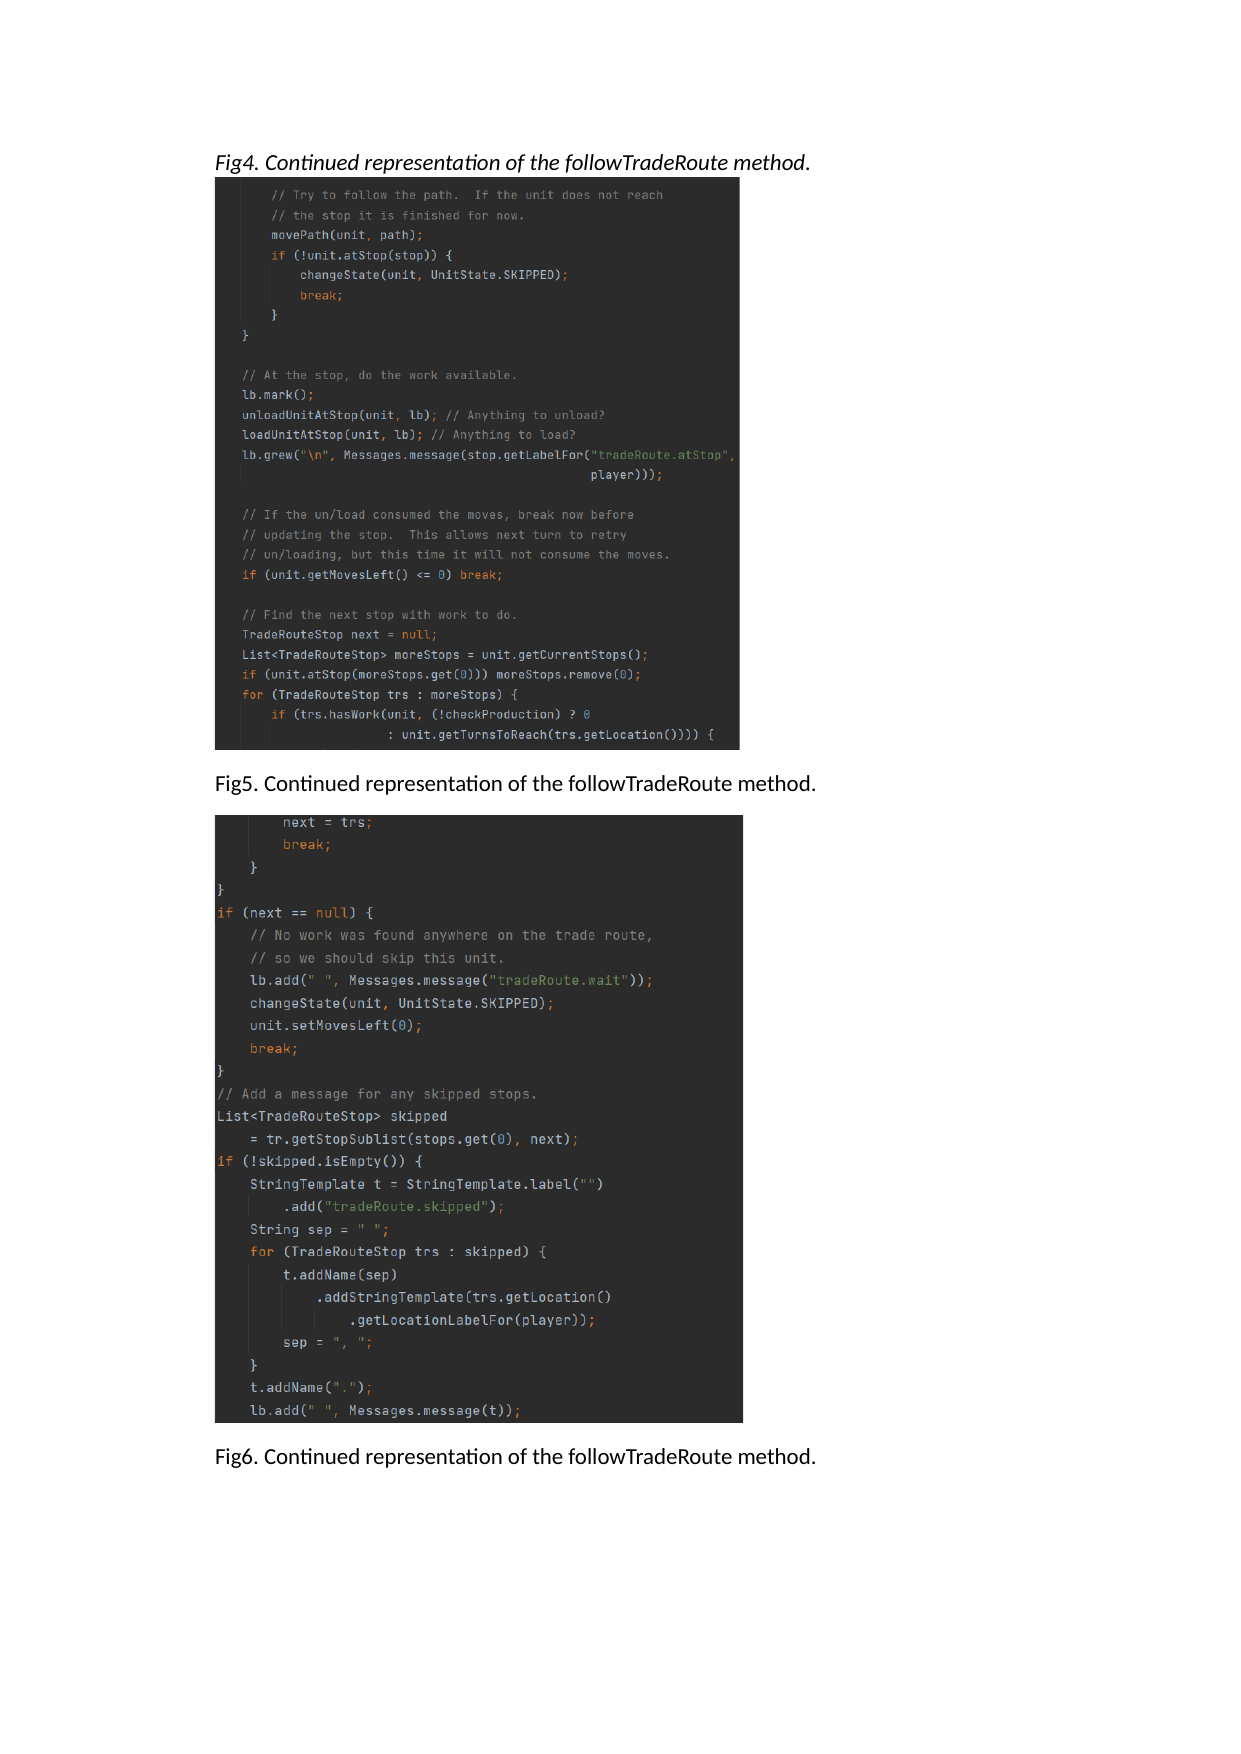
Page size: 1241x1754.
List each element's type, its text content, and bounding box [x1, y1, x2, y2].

picture [214, 177, 740, 750]
text Fig6. Continued representation of the followTradeRoute method. [215, 1442, 1063, 1470]
picture [214, 815, 744, 1423]
text Fig5. Continued representation of the followTradeRoute method. [215, 769, 1063, 797]
